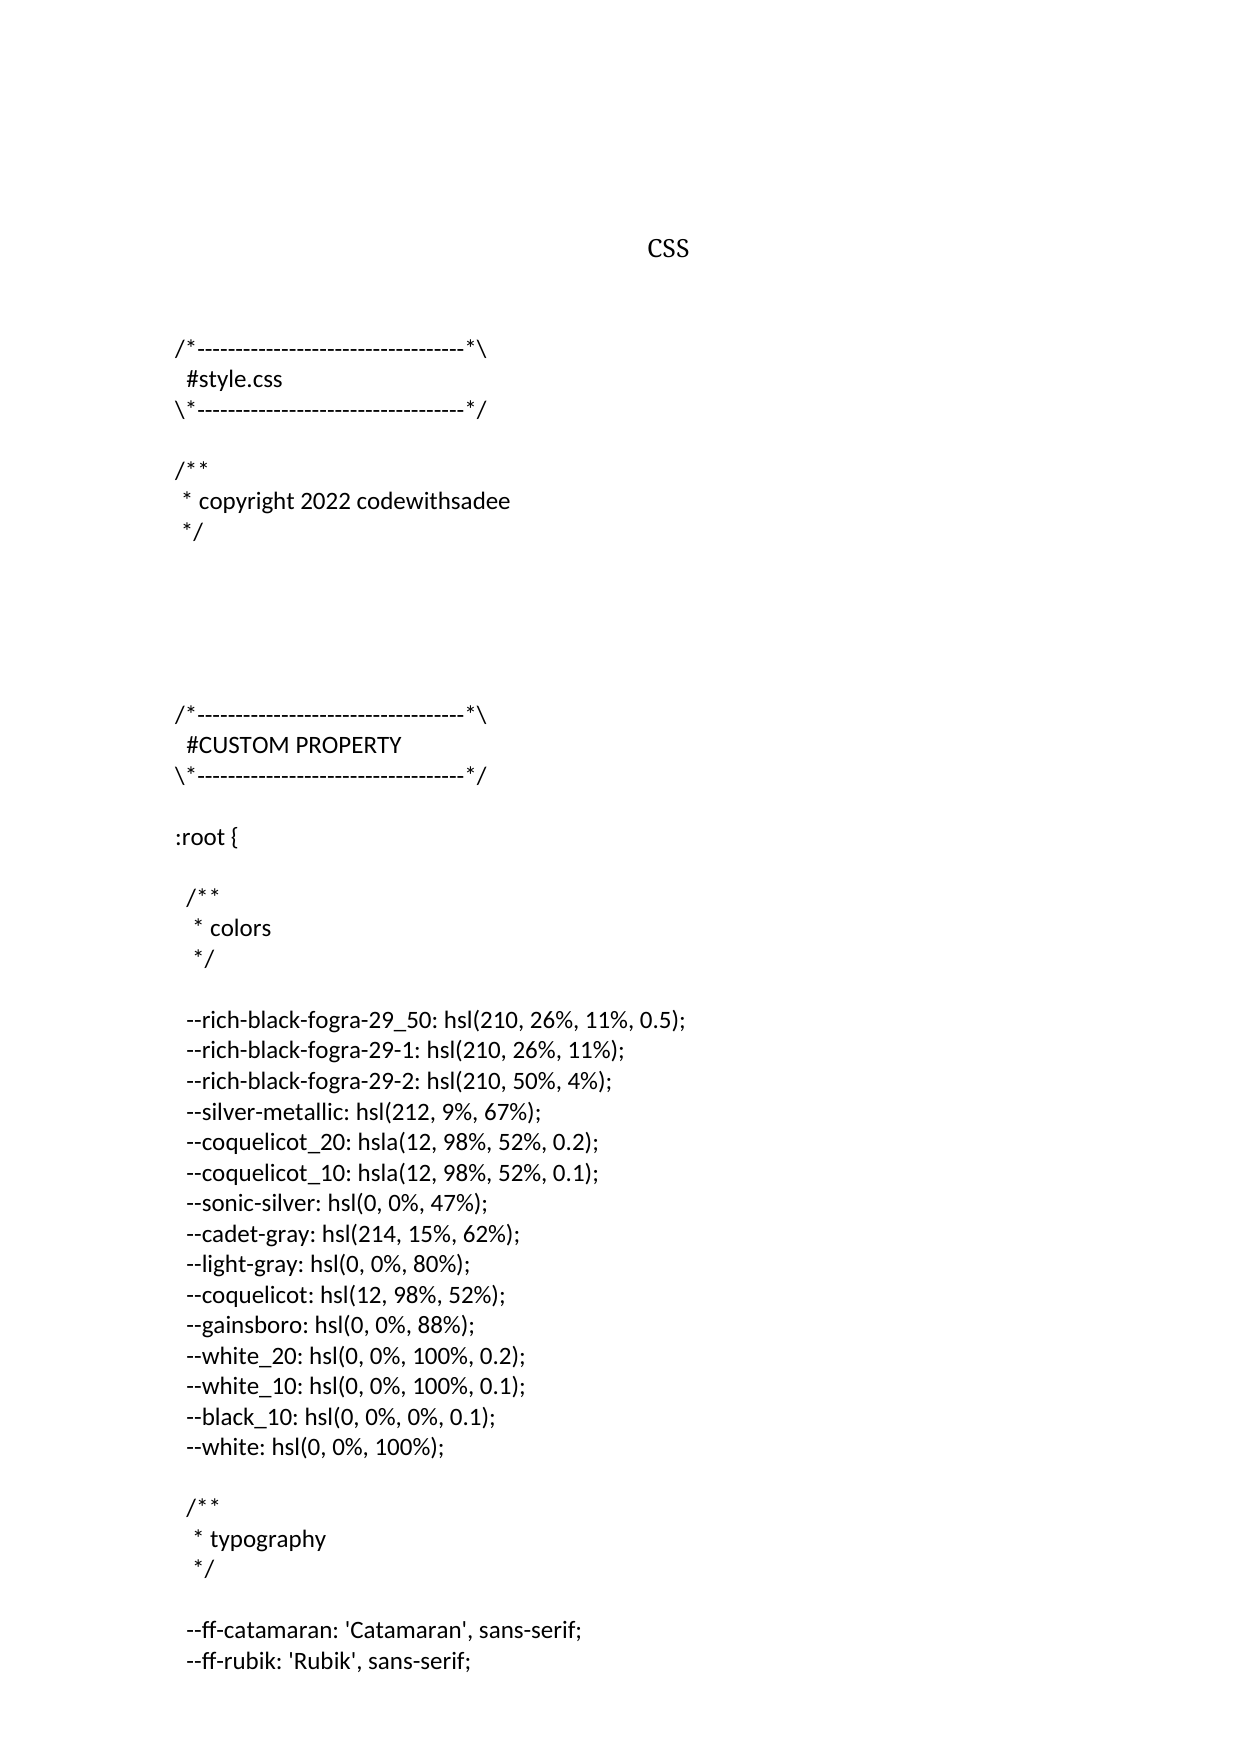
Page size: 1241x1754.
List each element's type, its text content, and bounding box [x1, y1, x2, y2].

text * typography [175, 1523, 1161, 1553]
text --light-gray: hsl(0, 0%, 80%); [175, 1248, 1161, 1279]
text */ [175, 1553, 1161, 1584]
text --white_10: hsl(0, 0%, 100%, 0.1); [175, 1370, 1161, 1401]
text --cadet-gray: hsl(214, 15%, 62%); [175, 1218, 1161, 1248]
text */ [175, 943, 1161, 974]
text /** [175, 455, 1161, 485]
text --sonic-silver: hsl(0, 0%, 47%); [175, 1187, 1161, 1218]
text --rich-black-fogra-29-2: hsl(210, 50%, 4%); [175, 1065, 1161, 1096]
text */ [175, 516, 1161, 546]
text --coquelicot: hsl(12, 98%, 52%); [175, 1279, 1161, 1309]
text --silver-metallic: hsl(212, 9%, 67%); [175, 1096, 1161, 1126]
text --black_10: hsl(0, 0%, 0%, 0.1); [175, 1401, 1161, 1431]
text CSS [175, 231, 1161, 264]
text \*-----------------------------------*/ [175, 394, 1161, 424]
text :root { [175, 821, 1161, 852]
text --gainsboro: hsl(0, 0%, 88%); [175, 1309, 1161, 1340]
text /*-----------------------------------*\ [175, 333, 1161, 363]
text --ff-catamaran: 'Catamaran', sans-serif; [175, 1614, 1161, 1645]
text /** [175, 882, 1161, 913]
text /*-----------------------------------*\ [175, 699, 1161, 729]
text * copyright 2022 codewithsadee [175, 485, 1161, 516]
text --white: hsl(0, 0%, 100%); [175, 1431, 1161, 1462]
text \*-----------------------------------*/ [175, 760, 1161, 791]
text --white_20: hsl(0, 0%, 100%, 0.2); [175, 1340, 1161, 1370]
text --rich-black-fogra-29-1: hsl(210, 26%, 11%); [175, 1035, 1161, 1065]
text #style.css [175, 363, 1161, 394]
text --coquelicot_10: hsla(12, 98%, 52%, 0.1); [175, 1157, 1161, 1187]
text --ff-rubik: 'Rubik', sans-serif; [175, 1645, 1161, 1676]
text #CUSTOM PROPERTY [175, 729, 1161, 760]
text /** [175, 1492, 1161, 1523]
text --rich-black-fogra-29_50: hsl(210, 26%, 11%, 0.5); [175, 1004, 1161, 1035]
text * colors [175, 913, 1161, 943]
text --coquelicot_20: hsla(12, 98%, 52%, 0.2); [175, 1126, 1161, 1157]
